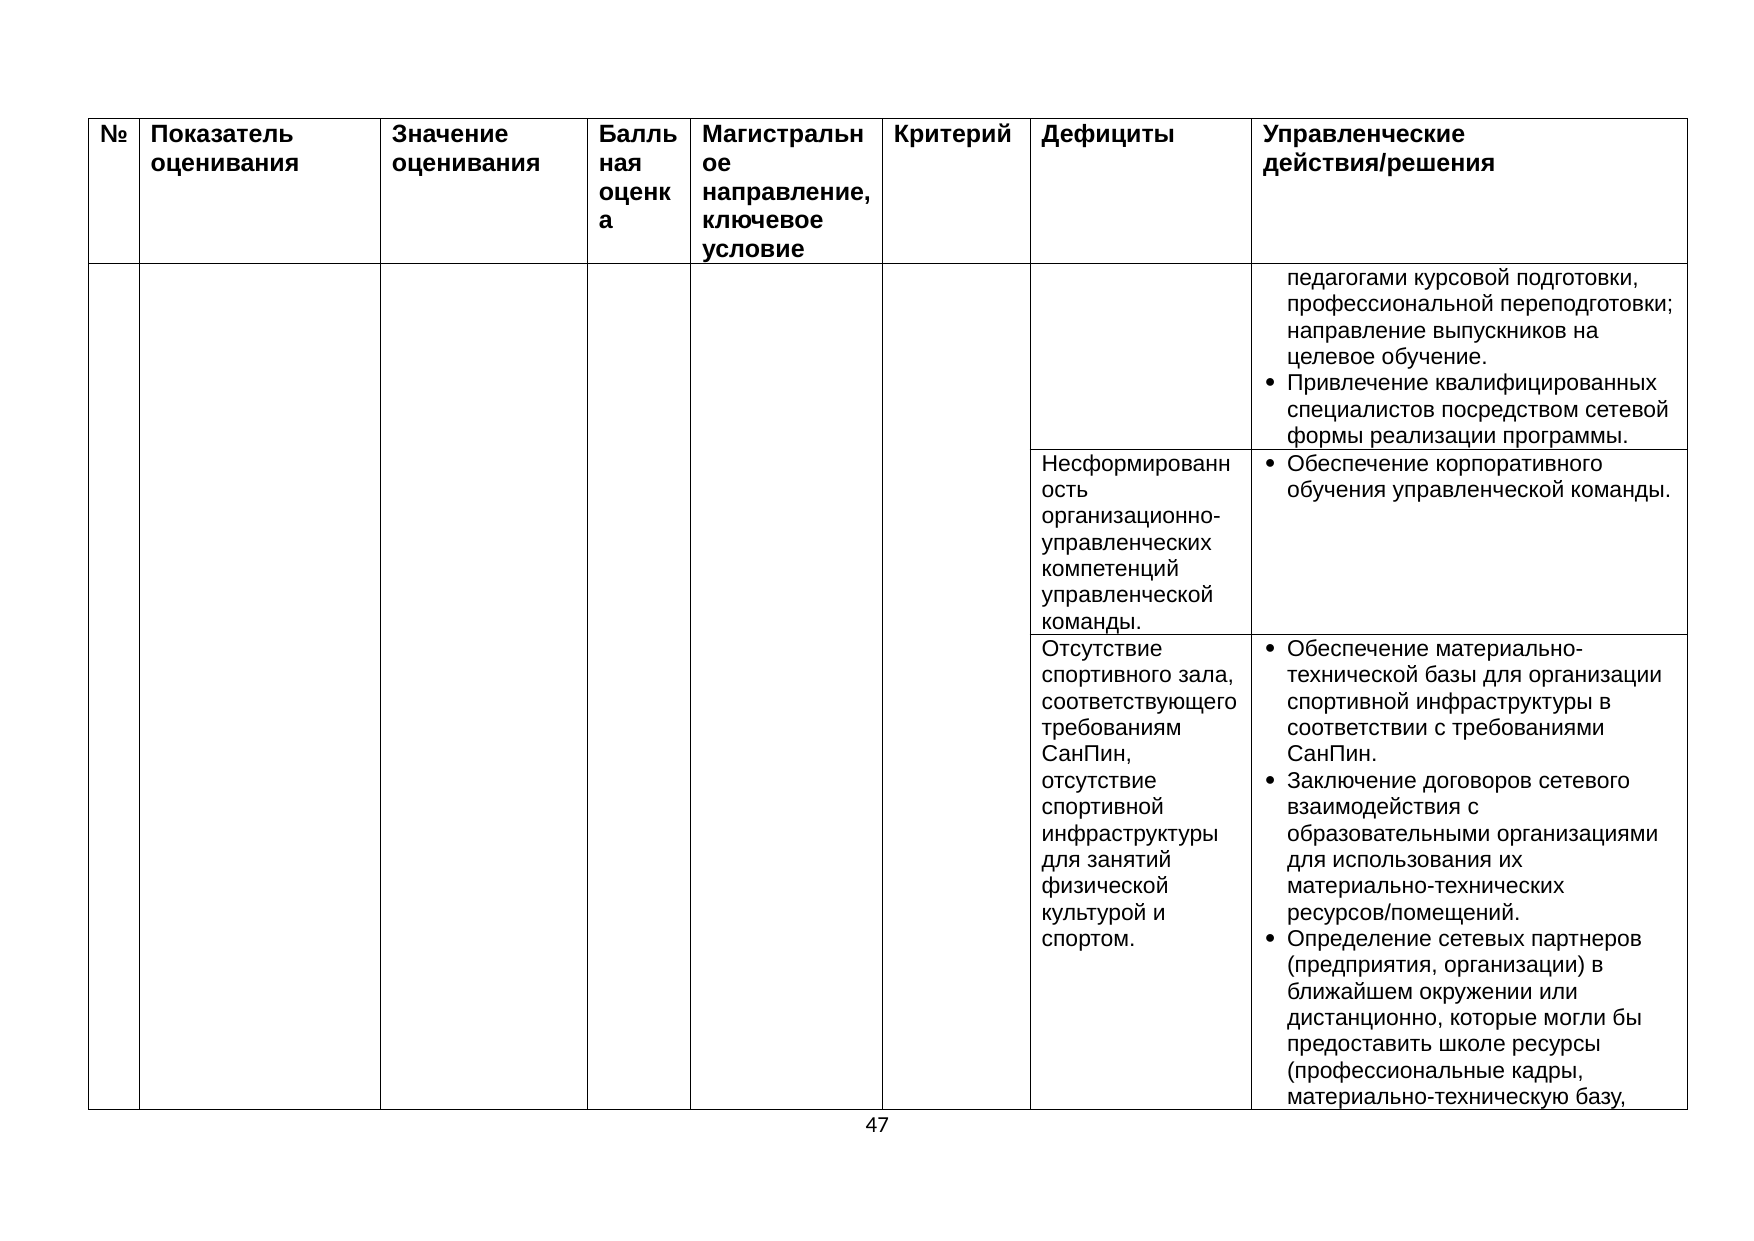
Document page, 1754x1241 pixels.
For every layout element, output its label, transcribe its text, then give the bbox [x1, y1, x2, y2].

table_header Дефициты [1031, 119, 1251, 263]
table_cell Обеспечение корпоративного обучения управленческой команды. [1252, 450, 1687, 634]
table_cell Несформированность организационно-управленческих компетенций управленческой команды. [1031, 450, 1251, 634]
table_header Магистральное направление, ключевое условие [691, 119, 882, 263]
table_header Управленческие действия/решения [1252, 119, 1687, 263]
table_header Балльная оценка [588, 119, 690, 263]
table_header Критерий [883, 119, 1030, 263]
table_header № [89, 119, 139, 263]
table_header Показатель оценивания [140, 119, 380, 263]
table_header Значение оценивания [381, 119, 587, 263]
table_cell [1031, 635, 1251, 1109]
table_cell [1031, 264, 1251, 448]
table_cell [1252, 264, 1687, 448]
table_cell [1252, 635, 1687, 1109]
